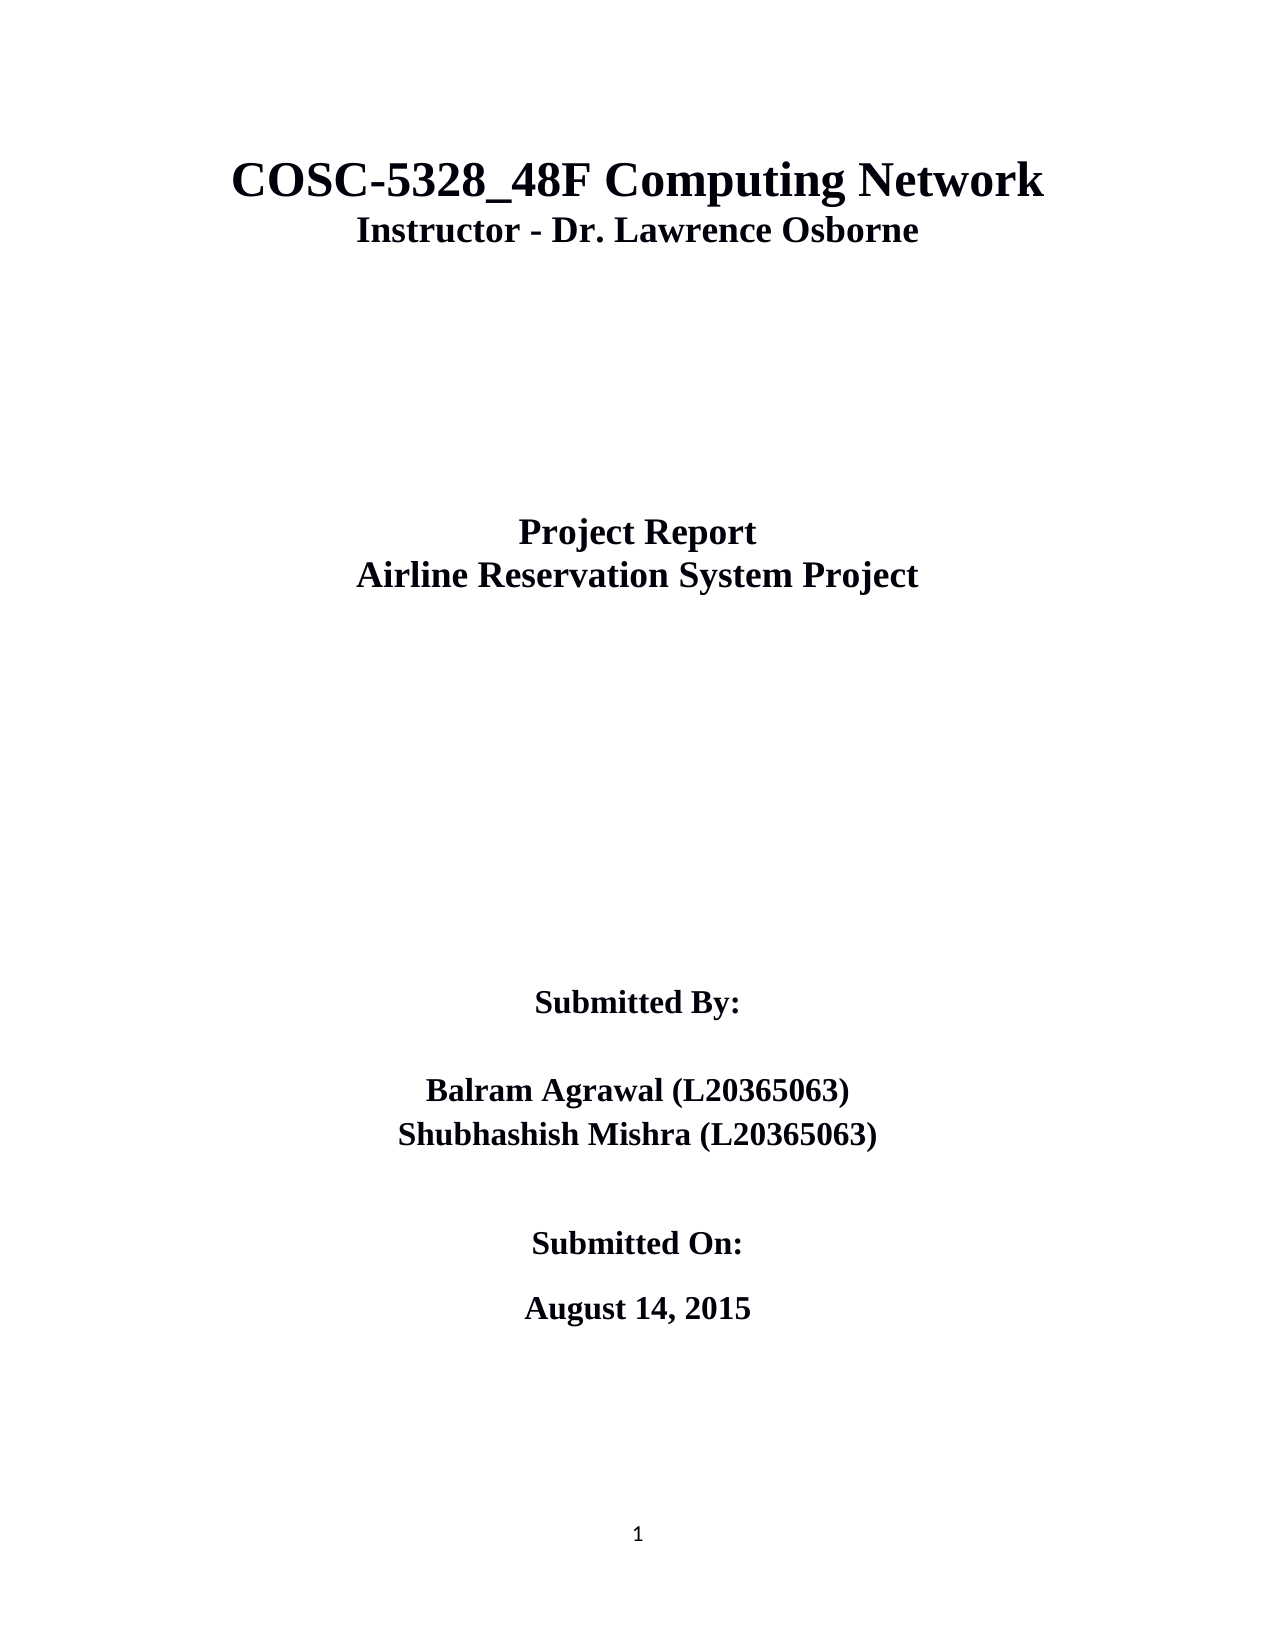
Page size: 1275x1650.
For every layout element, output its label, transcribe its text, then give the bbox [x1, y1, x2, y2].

text Instructor - Dr. Lawrence Osborne [150, 207, 1125, 251]
text Submitted On: [150, 1223, 1125, 1261]
text Project Report [150, 466, 1125, 552]
text Airline Reservation System Project [150, 552, 1125, 596]
text Submitted By: [150, 982, 1125, 1020]
text Shubhashish Mishra (L20365063) [150, 1114, 1125, 1152]
text COSC-5328_48F Computing Network [150, 150, 1125, 207]
text Balram Agrawal (L20365063) [150, 1070, 1125, 1108]
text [150, 1288, 1125, 1326]
